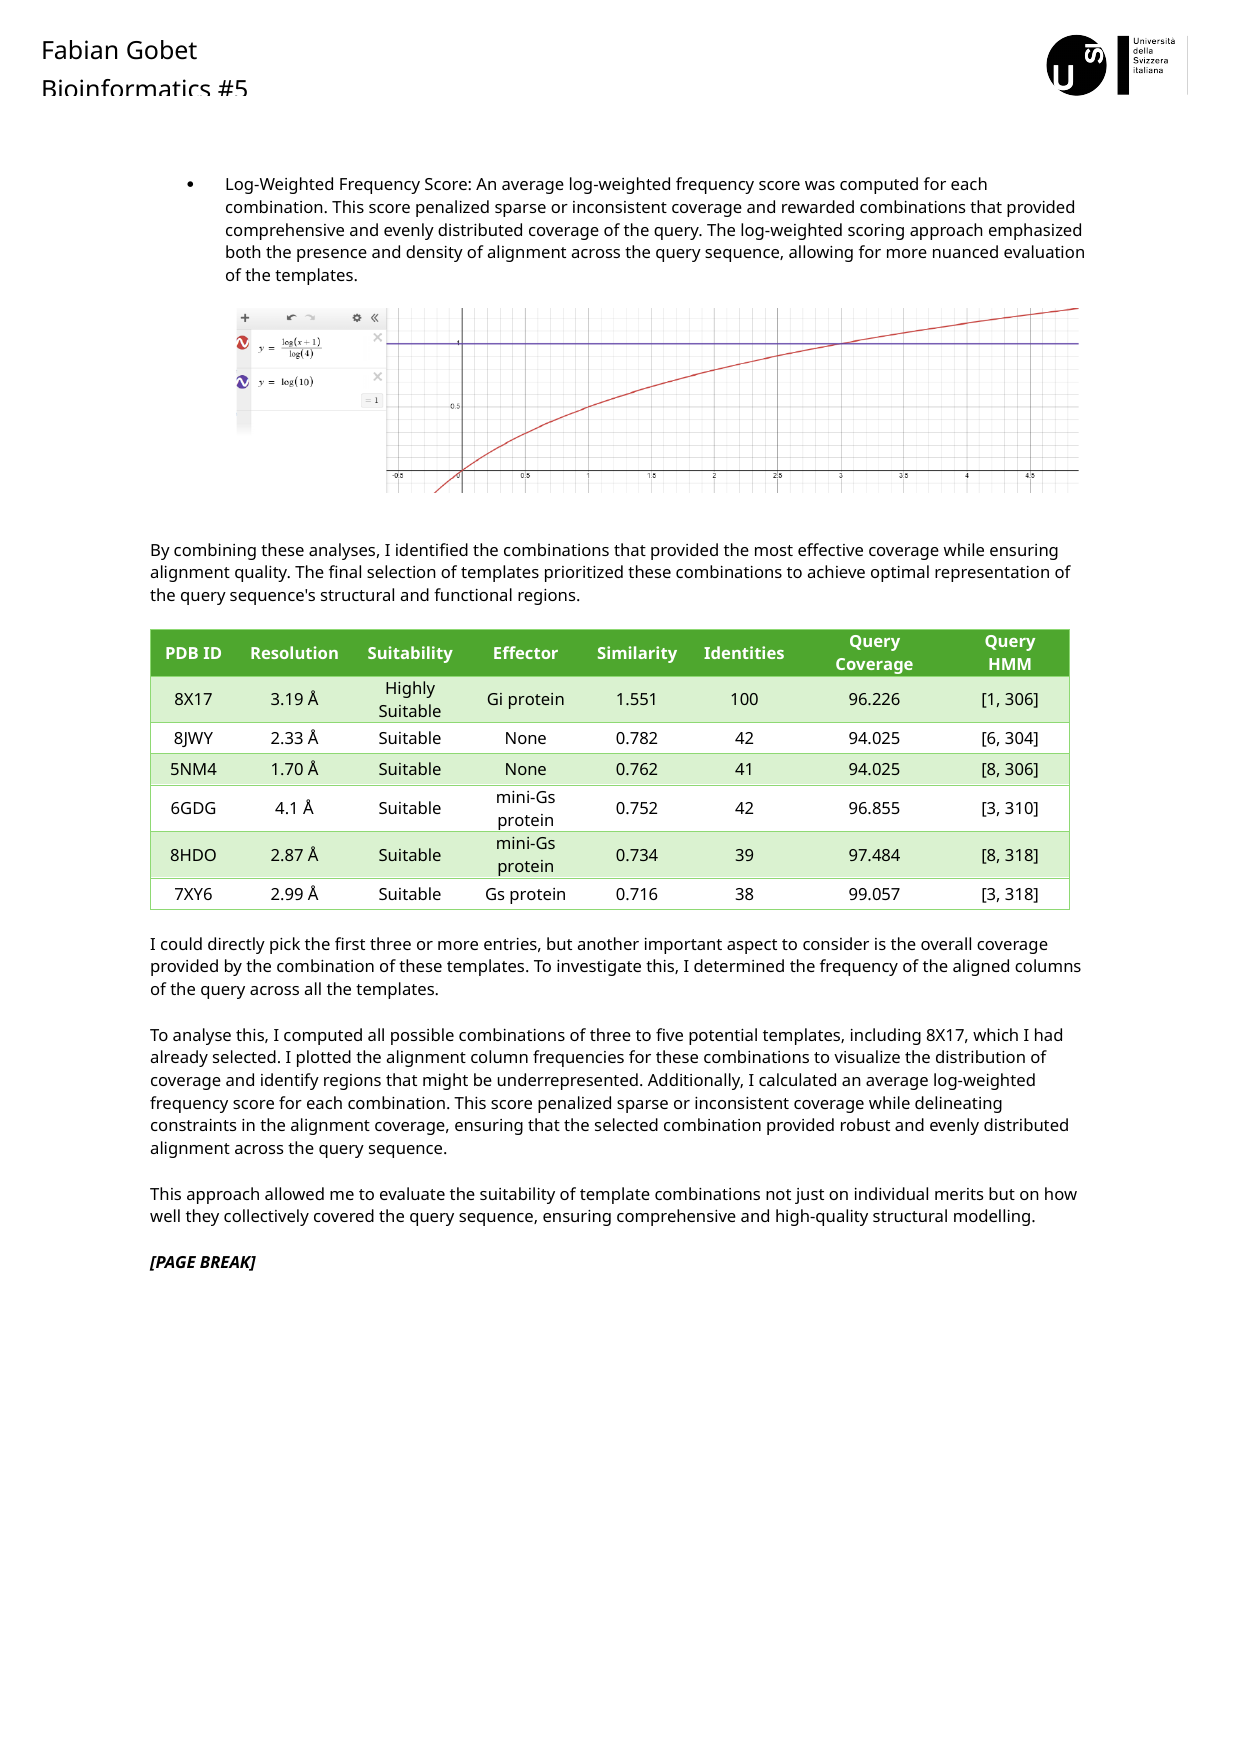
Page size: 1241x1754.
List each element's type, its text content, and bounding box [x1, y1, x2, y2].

table_cell 2.99 Å [236, 879, 353, 909]
table_cell [8, 318] [950, 832, 1069, 877]
table_cell Gs protein [467, 879, 584, 909]
table_cell 42 [690, 786, 798, 831]
table_header Query Coverage [798, 630, 950, 676]
table_cell 99.057 [798, 879, 950, 909]
table_cell [8, 306] [950, 754, 1069, 784]
table_cell 2.87 Å [236, 832, 353, 877]
text This approach allowed me to evaluate the suitability of template combinations not just on individual merits but on how well they collectively covered the query sequence, ensuring comprehensive and high-quality structural modelling. [150, 1182, 1090, 1228]
table_cell 8X17 [151, 677, 236, 722]
table_cell 96.855 [798, 786, 950, 831]
table_cell 0.734 [584, 832, 690, 877]
text By combining these analyses, I identified the combinations that provided the most effective coverage while ensuring alignment quality. The final selection of templates prioritized these combinations to achieve optimal representation of the query sequence's structural and functional regions. [150, 538, 1090, 606]
table_cell [1, 306] [950, 677, 1069, 722]
text [PAGE BREAK] [150, 1250, 1090, 1273]
table_cell Suitable [353, 754, 467, 784]
picture [236, 308, 1079, 493]
table_cell 2.33 Å [236, 723, 353, 753]
list Log-Weighted Frequency Score: An average log-weighted frequency score was computed for each combination. This score penalized sparse or inconsistent coverage and rewarded combinations that provided comprehensive and evenly distributed coverage of the query. The log-weighted scoring approach emphasized both the presence and density of alignment across the query sequence, allowing for more nuanced evaluation of the templates. [187, 173, 1090, 286]
table_cell Highly Suitable [353, 677, 467, 722]
table_cell None [467, 723, 584, 753]
table_cell 94.025 [798, 723, 950, 753]
picture [1038, 27, 1202, 103]
table_cell mini-Gs protein [467, 786, 584, 831]
table_cell 41 [690, 754, 798, 784]
table_cell 3.19 Å [236, 677, 353, 722]
table_cell 8JWY [151, 723, 236, 753]
table_cell Suitable [353, 723, 467, 753]
table_cell 7XY6 [151, 879, 236, 909]
table_cell 94.025 [798, 754, 950, 784]
table_cell 38 [690, 879, 798, 909]
table_cell 4.1 Å [236, 786, 353, 831]
table_cell Suitable [353, 786, 467, 831]
table_cell Gi protein [467, 677, 584, 722]
table_cell 96.226 [798, 677, 950, 722]
table_cell 97.484 [798, 832, 950, 877]
table_cell 1.70 Å [236, 754, 353, 784]
table_header Effector [467, 630, 584, 676]
table_cell [3, 310] [950, 786, 1069, 831]
table_cell Suitable [353, 879, 467, 909]
text To analyse this, I computed all possible combinations of three to five potential templates, including 8X17, which I had already selected. I plotted the alignment column frequencies for these combinations to visualize the distribution of coverage and identify regions that might be underrepresented. Additionally, I calculated an average log-weighted frequency score for each combination. This score penalized sparse or inconsistent coverage while delineating constraints in the alignment coverage, ensuring that the selected combination provided robust and evenly distributed alignment across the query sequence. [150, 1023, 1090, 1159]
table_header Query HMM [950, 630, 1069, 676]
table_cell 0.716 [584, 879, 690, 909]
table_cell 0.782 [584, 723, 690, 753]
table_cell 0.762 [584, 754, 690, 784]
table_cell None [467, 754, 584, 784]
table_cell 42 [690, 723, 798, 753]
table_cell Suitable [353, 832, 467, 877]
table_header Resolution [236, 630, 353, 676]
text I could directly pick the first three or more entries, but another important aspect to consider is the overall coverage provided by the combination of these templates. To investigate this, I determined the frequency of the aligned columns of the query across all the templates. [150, 932, 1090, 1001]
table_cell 6GDG [151, 786, 236, 831]
table_header Similarity [584, 630, 690, 676]
table_cell mini-Gs protein [467, 832, 584, 877]
table_cell 100 [690, 677, 798, 722]
table_header Identities [690, 630, 798, 676]
table_cell 8HDO [151, 832, 236, 877]
table_header PDB ID [151, 630, 236, 676]
table_cell 0.752 [584, 786, 690, 831]
table_cell [6, 304] [950, 723, 1069, 753]
table_cell 1.551 [584, 677, 690, 722]
table_cell 39 [690, 832, 798, 877]
table_header Suitability [353, 630, 467, 676]
table_cell 5NM4 [151, 754, 236, 784]
table_cell [3, 318] [950, 879, 1069, 909]
